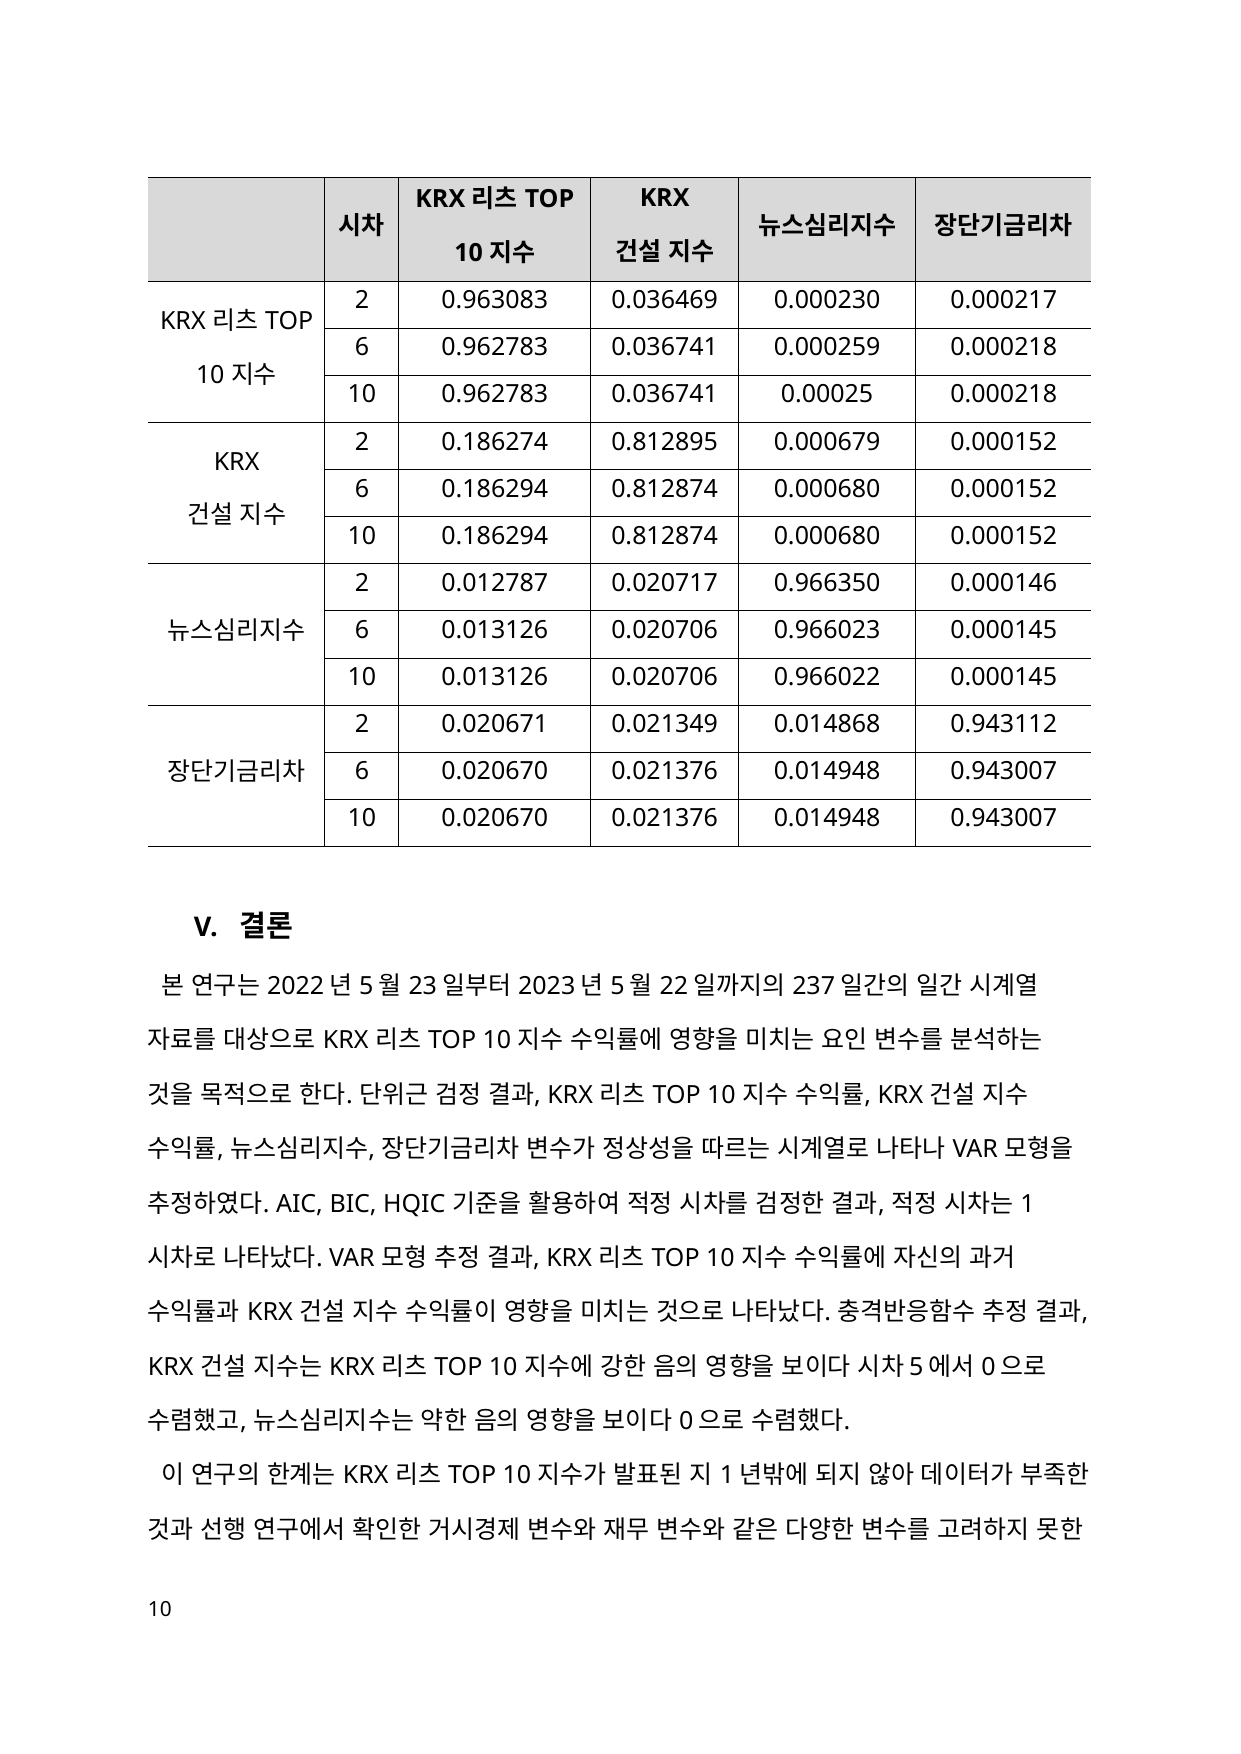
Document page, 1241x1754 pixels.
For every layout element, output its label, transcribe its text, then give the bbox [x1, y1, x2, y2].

table_cell 0.000230 [739, 282, 915, 328]
table_cell 0.000680 [739, 517, 915, 563]
table_cell 0.812895 [591, 423, 738, 469]
table_cell 0.014948 [739, 800, 915, 846]
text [148, 1455, 1092, 1546]
table_cell 0.020717 [591, 564, 738, 610]
table_cell 2 [325, 423, 398, 469]
table_cell 0.000217 [916, 282, 1091, 328]
table_cell 0.962783 [399, 376, 590, 422]
table_header 장단기금리차 [916, 178, 1091, 281]
table_cell 0.021376 [591, 753, 738, 799]
table_cell KRX 건설 지수 [148, 423, 324, 563]
table_cell 0.000679 [739, 423, 915, 469]
table_cell 0.812874 [591, 517, 738, 563]
table_cell 0.000152 [916, 423, 1091, 469]
table_cell 0.036741 [591, 376, 738, 422]
table_cell 0.966022 [739, 659, 915, 704]
table_cell 0.966023 [739, 611, 915, 657]
table_cell 0.020670 [399, 753, 590, 799]
table_cell 0.963083 [399, 282, 590, 328]
table_cell 0.021376 [591, 800, 738, 846]
table_cell 0.000145 [916, 659, 1091, 704]
table_cell 0.014948 [739, 753, 915, 799]
table_cell 0.00025 [739, 376, 915, 422]
table_cell 0.186274 [399, 423, 590, 469]
table_cell 장단기금리차 [148, 706, 324, 846]
table_cell 6 [325, 611, 398, 657]
table_cell 10 [325, 517, 398, 563]
table_header 시차 [325, 178, 398, 281]
table_cell 0.014868 [739, 706, 915, 752]
table_cell 0.000146 [916, 564, 1091, 610]
table_cell 10 [325, 659, 398, 704]
table_header [148, 178, 324, 281]
table_cell 0.966350 [739, 564, 915, 610]
table_cell 뉴스심리지수 [148, 564, 324, 704]
table_cell 0.013126 [399, 659, 590, 704]
table_cell 10 [325, 376, 398, 422]
table_cell 0.812874 [591, 470, 738, 516]
table_cell 0.020671 [399, 706, 590, 752]
text 본 연구는 2022년 5월 23일부터 2023년 5월 22일까지의 237일간의 일간 시계열 자료를 대상으로 KRX 리츠 TOP 10 지수 수익률에 영향을 미치는 요인 변수를 분석하는 것을 목적으로 한다. 단위근 검정 결과, KRX 리츠 TOP 10 지수 수익률, KRX 건설 지수 수익률, 뉴스심리지수, 장단기금리차 변수가 정상성을 따르는 시계열로 나타나 VAR 모형을 추정하였다. AIC, BIC, HQIC 기준을 활용하여 적정 시차를 검정한 결과, 적정 시차는 1시차로 나타났다. VAR 모형 추정 결과, KRX 리츠 TOP 10 지수 수익률에 자신의 과거 수익률과 KRX 건설 지수 수익률이 영향을 미치는 것으로 나타났다. 충격반응함수 추정 결과, KRX 건설 지수는 KRX 리츠 TOP 10 지수에 강한 음의 영향을 보이다 시차5에서 0으로 수렴했고, 뉴스심리지수는 약한 음의 영향을 보이다 0으로 수렴했다. [148, 966, 1092, 1437]
table_cell 0.036741 [591, 329, 738, 375]
table_header KRX 건설 지수 [591, 178, 738, 281]
table_cell 0.020670 [399, 800, 590, 846]
table_cell 2 [325, 282, 398, 328]
table_cell 0.020706 [591, 659, 738, 704]
table_cell 0.943007 [916, 800, 1091, 846]
table_cell 0.021349 [591, 706, 738, 752]
table_cell 0.943112 [916, 706, 1091, 752]
table_cell KRX 리츠 TOP 10 지수 [148, 282, 324, 422]
table_header KRX 리츠 TOP 10 지수 [399, 178, 590, 281]
table_cell 2 [325, 706, 398, 752]
table_cell 10 [325, 800, 398, 846]
table_cell 0.000145 [916, 611, 1091, 657]
table_cell 0.020706 [591, 611, 738, 657]
table_cell 6 [325, 470, 398, 516]
table_cell 2 [325, 564, 398, 610]
table_cell 0.012787 [399, 564, 590, 610]
table_cell 0.000152 [916, 470, 1091, 516]
table_cell 0.000218 [916, 329, 1091, 375]
table_header 뉴스심리지수 [739, 178, 915, 281]
table_cell 0.186294 [399, 517, 590, 563]
table_cell 6 [325, 329, 398, 375]
list 결론 [193, 902, 1092, 944]
table_cell 0.000680 [739, 470, 915, 516]
table_cell 0.962783 [399, 329, 590, 375]
table_cell 0.000152 [916, 517, 1091, 563]
table_cell 0.013126 [399, 611, 590, 657]
table_cell 0.186294 [399, 470, 590, 516]
table_cell 6 [325, 753, 398, 799]
table_cell 0.943007 [916, 753, 1091, 799]
table_cell 0.036469 [591, 282, 738, 328]
table_cell 0.000259 [739, 329, 915, 375]
table_cell 0.000218 [916, 376, 1091, 422]
